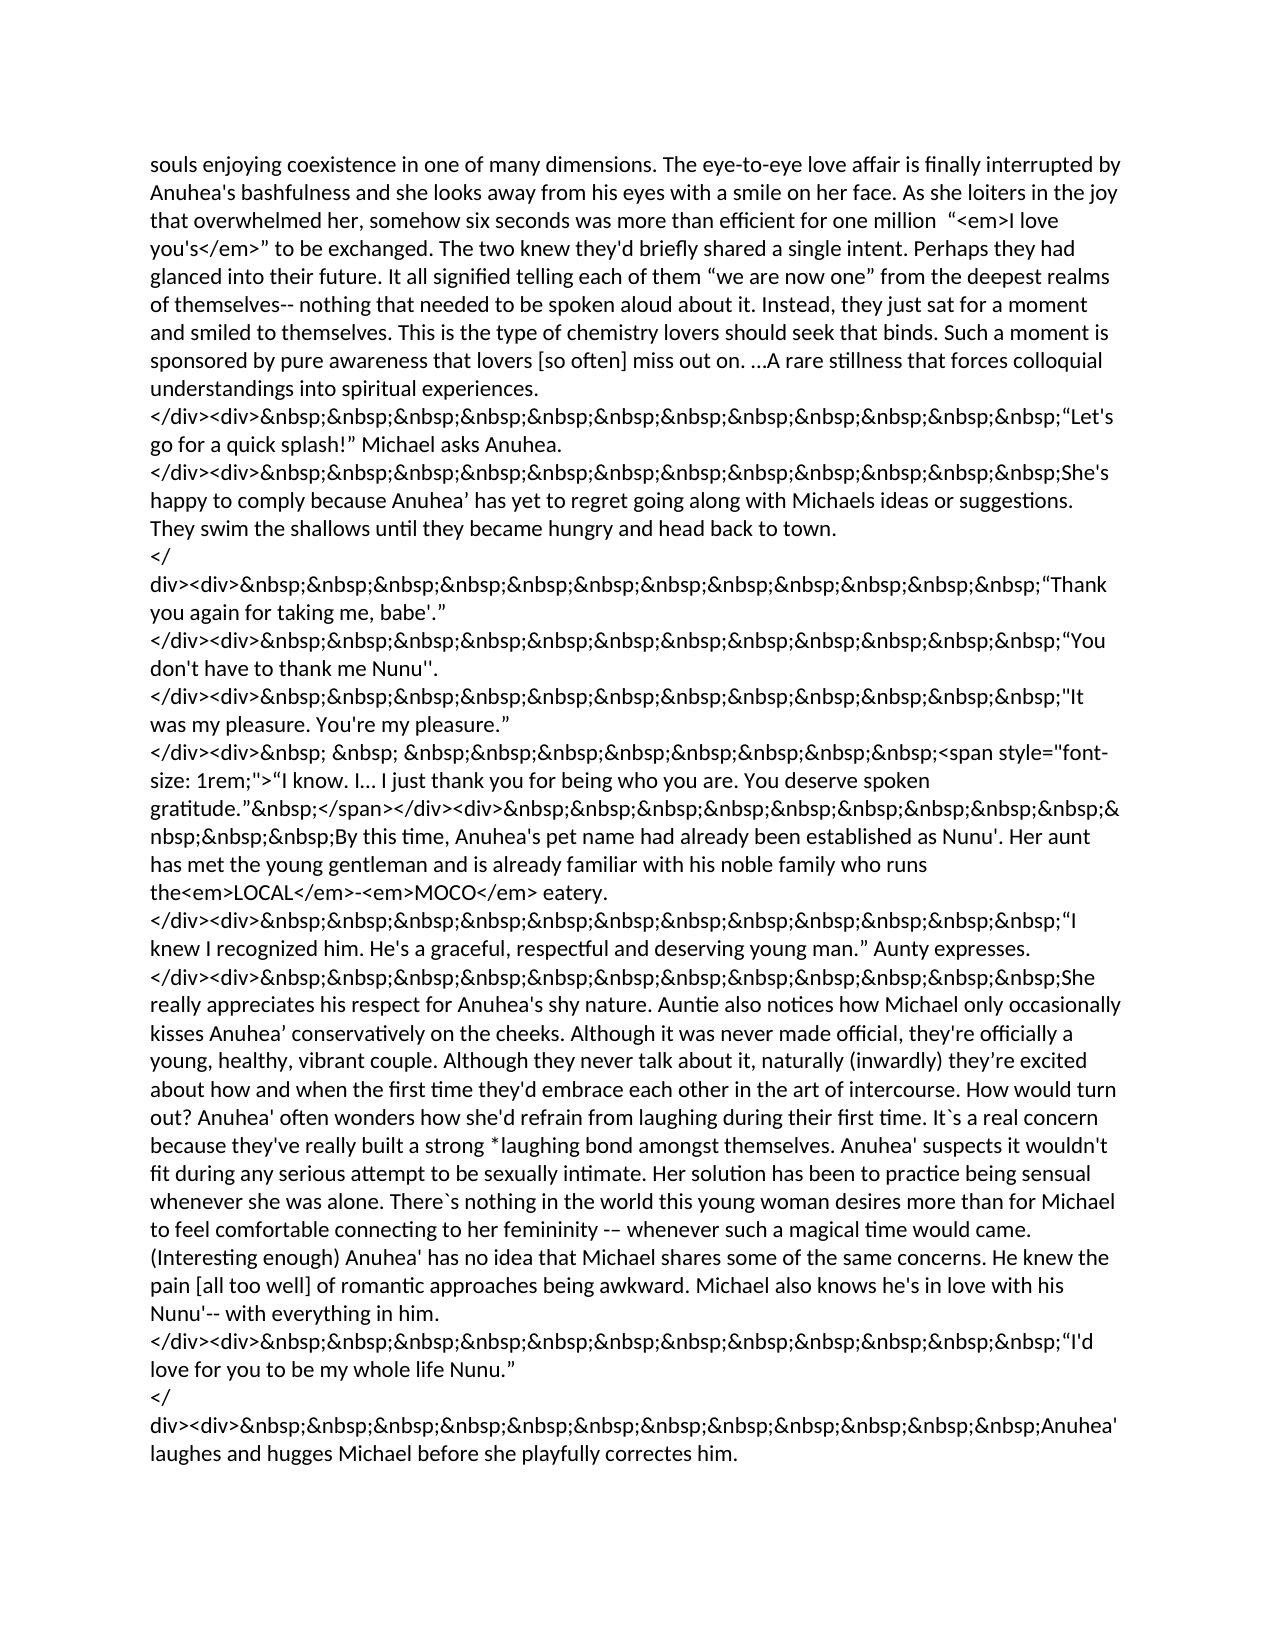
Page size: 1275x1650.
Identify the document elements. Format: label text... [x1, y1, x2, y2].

text </div><div>&nbsp;&nbsp;&nbsp;&nbsp;&nbsp;&nbsp;&nbsp;&nbsp;&nbsp;&nbsp;&nbsp;&nbsp;Anuhea' laughes and hugges Michael before she playfully correctes him. [150, 1383, 1125, 1467]
text </div><div>&nbsp;&nbsp;&nbsp;&nbsp;&nbsp;&nbsp;&nbsp;&nbsp;&nbsp;&nbsp;&nbsp;&nbsp;“You don't have to thank me Nunu''. [150, 626, 1125, 682]
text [150, 150, 1125, 402]
text </div><div>&nbsp;&nbsp;&nbsp;&nbsp;&nbsp;&nbsp;&nbsp;&nbsp;&nbsp;&nbsp;&nbsp;&nbsp;“Let's go for a quick splash!” Michael asks Anuhea. [150, 402, 1125, 458]
text </div><div>&nbsp;&nbsp;&nbsp;&nbsp;&nbsp;&nbsp;&nbsp;&nbsp;&nbsp;&nbsp;&nbsp;&nbsp;"It was my pleasure. You're my pleasure.” [150, 682, 1125, 738]
text </div><div>&nbsp;&nbsp;&nbsp;&nbsp;&nbsp;&nbsp;&nbsp;&nbsp;&nbsp;&nbsp;&nbsp;&nbsp;She really appreciates his respect for Anuhea's shy nature. Auntie also notices how Michael only occasionally kisses Anuhea’ conservatively on the cheeks. Although it was never made official, they're officially a young, healthy, vibrant couple. Although they never talk about it, naturally (inwardly) they’re excited about how and when the first time they'd embrace each other in the art of intercourse. How would turn out? Anuhea' often wonders how she'd refrain from laughing during their first time. It`s a real concern because they've really built a strong *laughing bond amongst themselves. Anuhea' suspects it wouldn't fit during any serious attempt to be sexually intimate. Her solution has been to practice being sensual whenever she was alone. There`s nothing in the world this young woman desires more than for Michael to feel comfortable connecting to her femininity -– whenever such a magical time would came. (Interesting enough) Anuhea' has no idea that Michael shares some of the same concerns. He knew the pain [all too well] of romantic approaches being awkward. Michael also knows he's in love with his Nunu'-- with everything in him. [150, 963, 1125, 1327]
text </div><div>&nbsp;&nbsp;&nbsp;&nbsp;&nbsp;&nbsp;&nbsp;&nbsp;&nbsp;&nbsp;&nbsp;&nbsp;“I knew I recognized him. He's a graceful, respectful and deserving young man.” Aunty expresses. [150, 907, 1125, 963]
text </div><div>&nbsp; &nbsp; &nbsp;&nbsp;&nbsp;&nbsp;&nbsp;&nbsp;&nbsp;&nbsp;<span style="font-size: 1rem;">“I know. I… I just thank you for being who you are. You deserve spoken gratitude.”&nbsp;</span></div><div>&nbsp;&nbsp;&nbsp;&nbsp;&nbsp;&nbsp;&nbsp;&nbsp;&nbsp;&nbsp;&nbsp;&nbsp;By this time, Anuhea's pet name had already been established as Nunu'. Her aunt has met the young gentleman and is already familiar with his noble family who runs the<em>LOCAL</em>-<em>MOCO</em> eatery. [150, 738, 1125, 907]
text </div><div>&nbsp;&nbsp;&nbsp;&nbsp;&nbsp;&nbsp;&nbsp;&nbsp;&nbsp;&nbsp;&nbsp;&nbsp;She's happy to comply because Anuhea’ has yet to regret going along with Michaels ideas or suggestions. They swim the shallows until they became hungry and head back to town. [150, 458, 1125, 542]
text </div><div>&nbsp;&nbsp;&nbsp;&nbsp;&nbsp;&nbsp;&nbsp;&nbsp;&nbsp;&nbsp;&nbsp;&nbsp;“I'd love for you to be my whole life Nunu.” [150, 1327, 1125, 1383]
text </div><div>&nbsp;&nbsp;&nbsp;&nbsp;&nbsp;&nbsp;&nbsp;&nbsp;&nbsp;&nbsp;&nbsp;&nbsp;“Thank you again for taking me, babe'.” [150, 542, 1125, 626]
